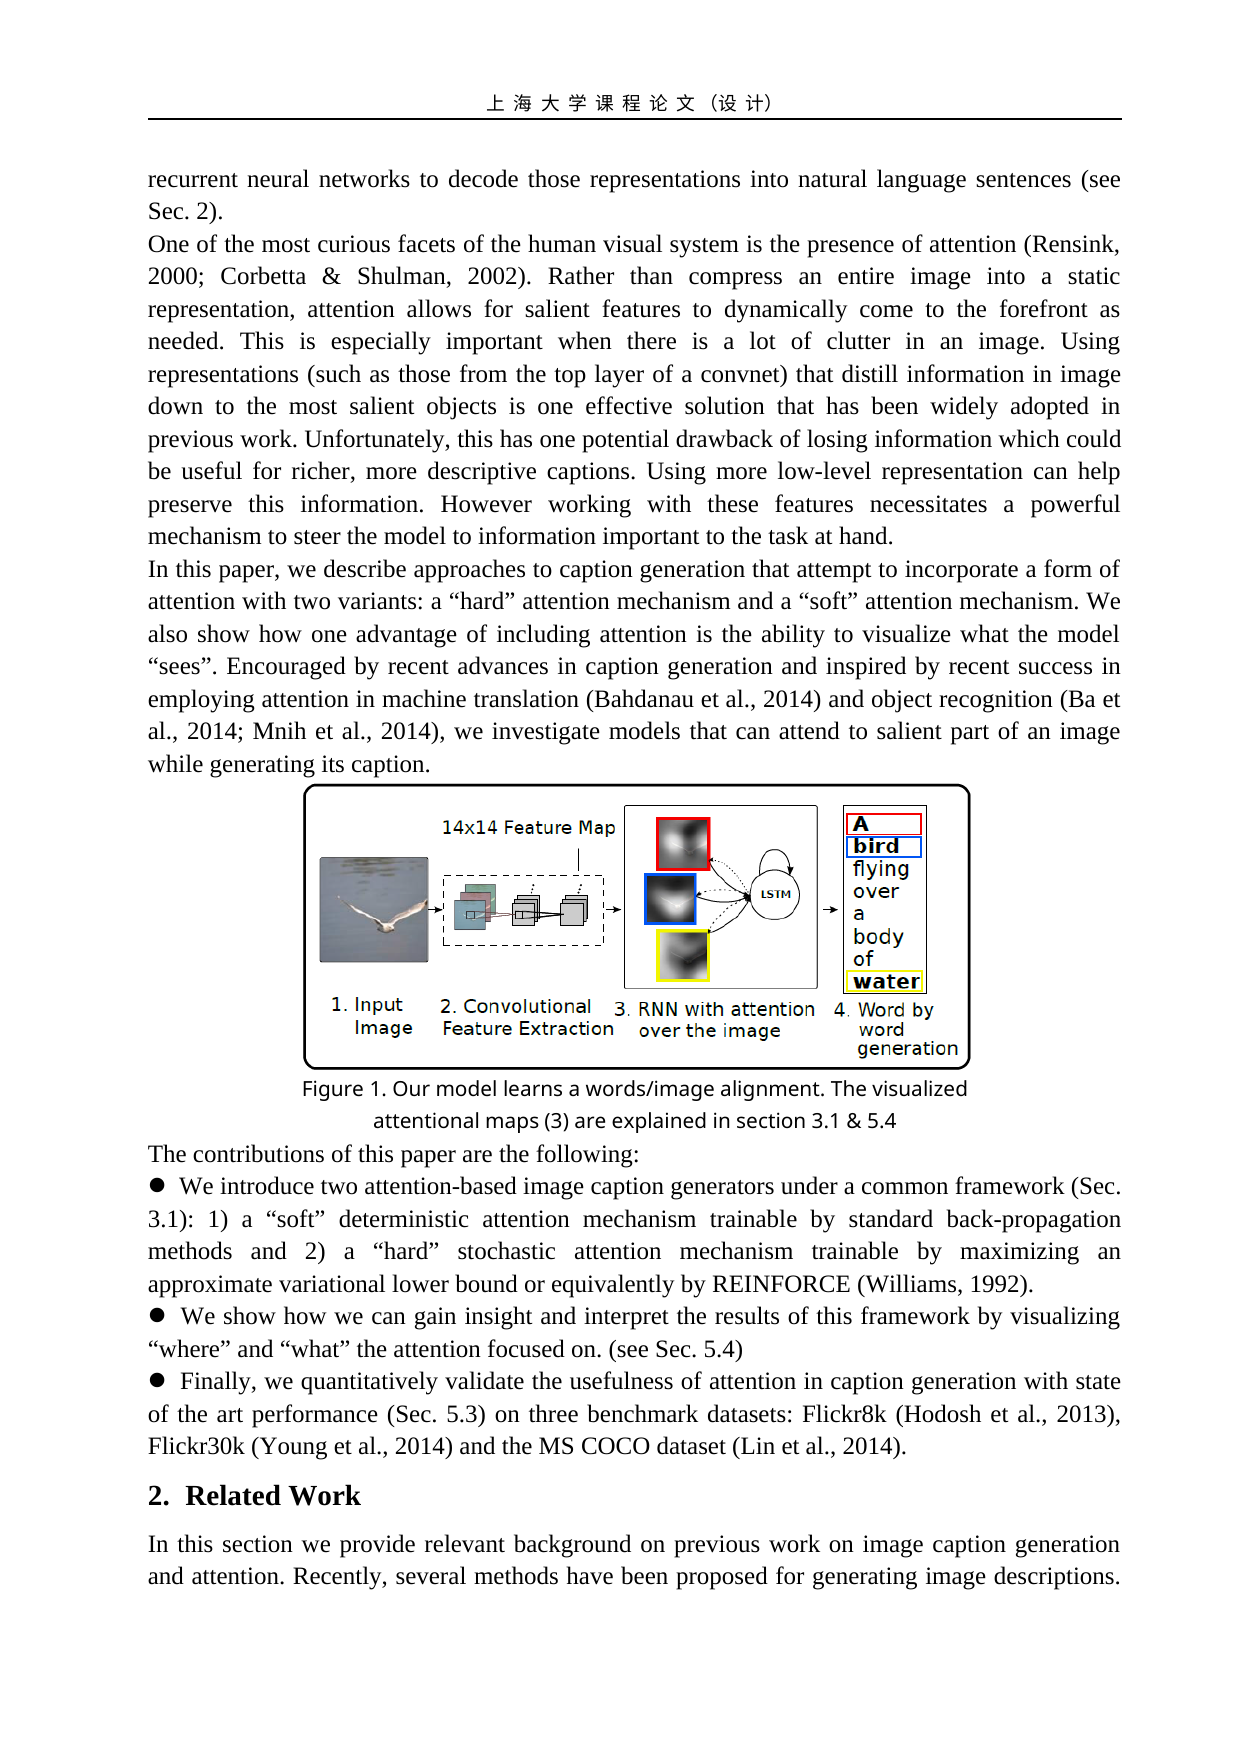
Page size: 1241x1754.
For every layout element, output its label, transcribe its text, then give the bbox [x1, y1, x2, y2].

text We show how we can gain insight and interpret the results of this framework by visualizing “where” and “what” the attention focused on. (see Sec. 5.4) [148, 1299, 1122, 1364]
picture [298, 779, 972, 1072]
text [148, 1527, 1122, 1592]
text Figure 1. Our model learns a words/image alignment. The visualized [148, 1072, 1122, 1104]
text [148, 162, 1122, 227]
text attentional maps (3) are explained in section 3.1 & 5.4 [148, 1104, 1122, 1137]
list Related Work [148, 1462, 1122, 1527]
text The contributions of this paper are the following: [148, 1137, 1122, 1169]
text One of the most curious facets of the human visual system is the presence of attention (Rensink, 2000; Corbetta & Shulman, 2002). Rather than compress an entire image into a static representation, attention allows for salient features to dynamically come to the forefront as needed. This is especially important when there is a lot of clutter in an image. Using representations (such as those from the top layer of a convnet) that distill information in image down to the most salient objects is one effective solution that has been widely adopted in previous work. Unfortunately, this has one potential drawback of losing information which could be useful for richer, more descriptive captions. Using more low-level representation can help preserve this information. However working with these features necessitates a powerful mechanism to steer the model to information important to the task at hand. [148, 227, 1122, 552]
text Finally, we quantitatively validate the usefulness of attention in caption generation with state of the art performance (Sec. 5.3) on three benchmark datasets: Flickr8k (Hodosh et al., 2013), Flickr30k (Young et al., 2014) and the MS COCO dataset (Lin et al., 2014). [148, 1364, 1122, 1462]
text We introduce two attention-based image caption generators under a common framework (Sec. 3.1): 1) a “soft” deterministic attention mechanism trainable by standard back-propagation methods and 2) a “hard” stochastic attention mechanism trainable by maximizing an approximate variational lower bound or equivalently by REINFORCE (Williams, 1992). [148, 1169, 1122, 1299]
text In this paper, we describe approaches to caption generation that attempt to incorporate a form of attention with two variants: a “hard” attention mechanism and a “soft” attention mechanism. We also show how one advantage of including attention is the ability to visualize what the model “sees”. Encouraged by recent advances in caption generation and inspired by recent success in employing attention in machine translation (Bahdanau et al., 2014) and object recognition (Ba et al., 2014; Mnih et al., 2014), we investigate models that can attend to salient part of an image while generating its caption. [148, 552, 1122, 779]
